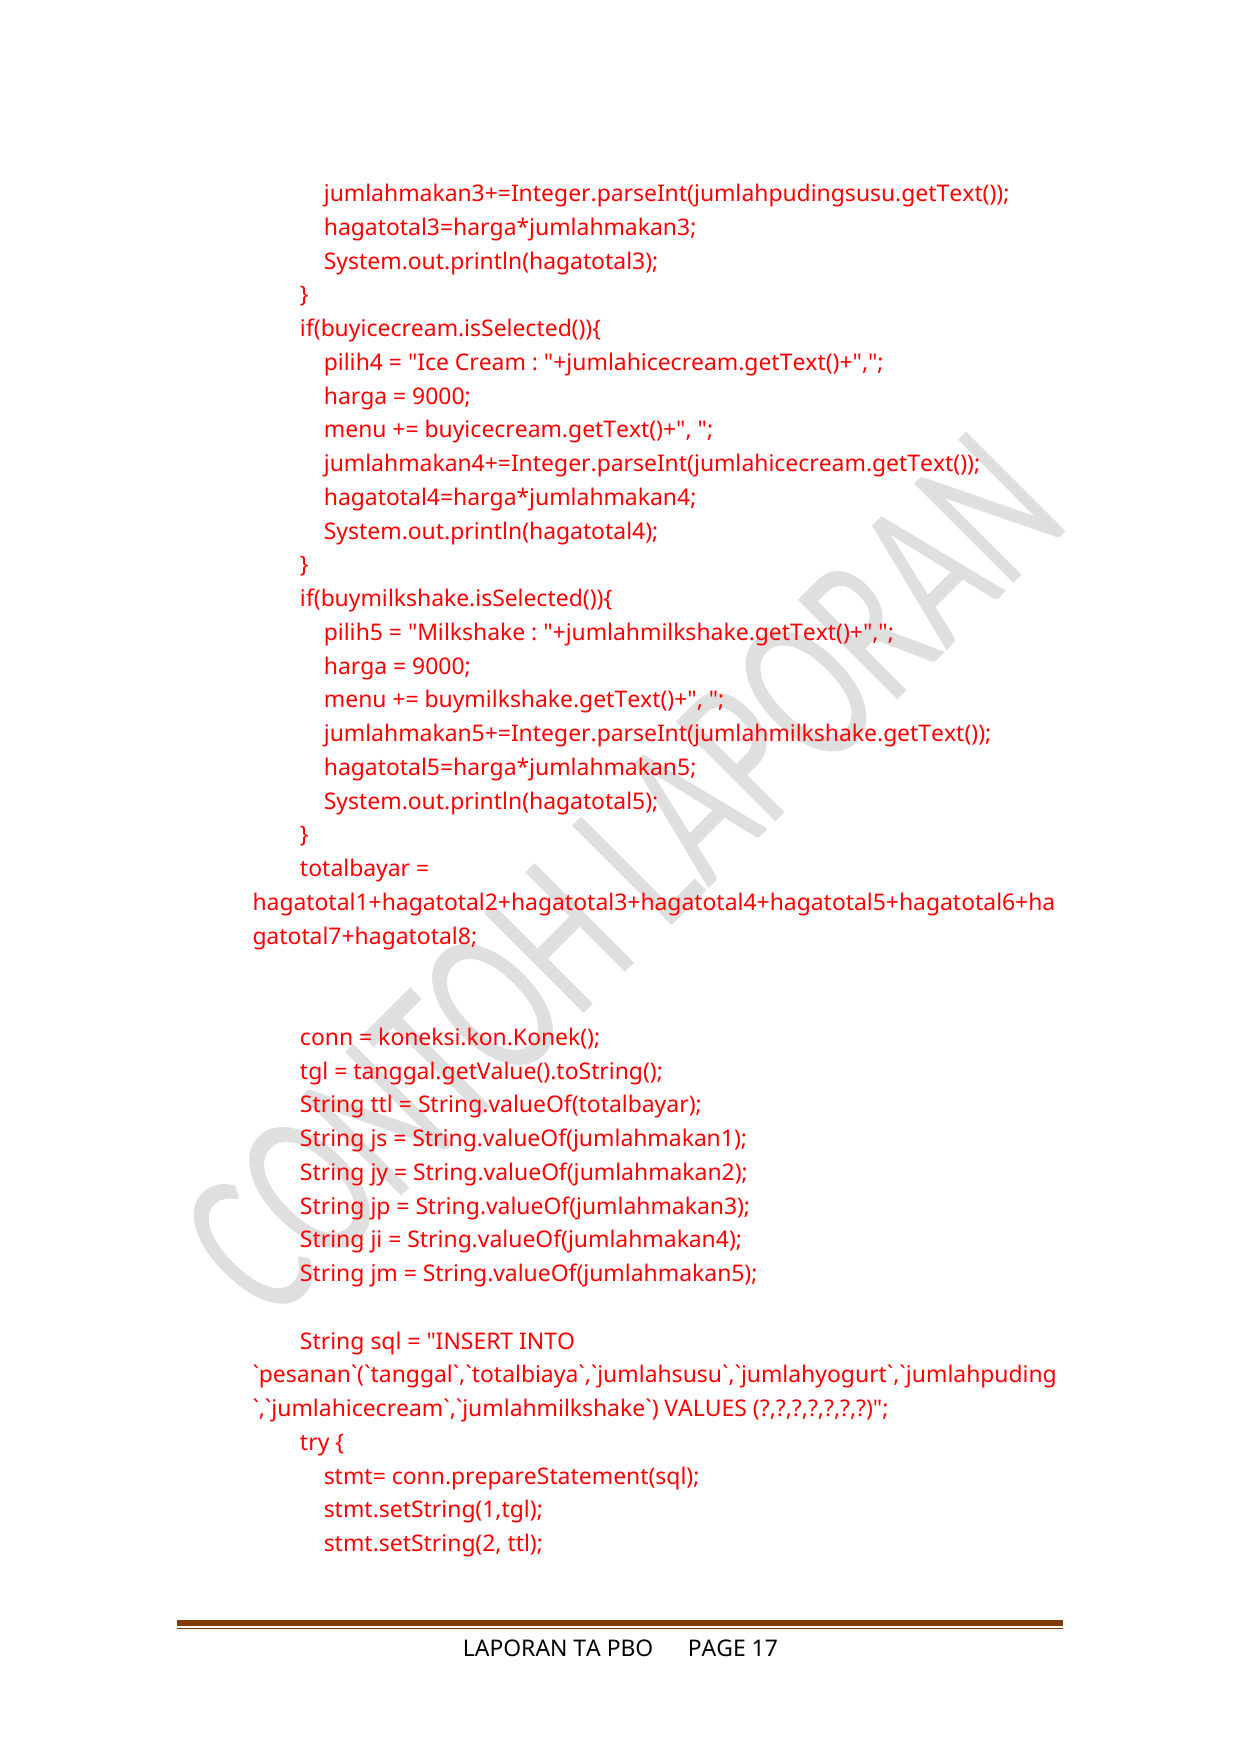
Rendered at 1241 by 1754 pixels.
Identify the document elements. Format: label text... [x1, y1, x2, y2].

list } [252, 278, 1063, 310]
list String ji = String.valueOf(jumlahmakan4); [252, 1223, 1063, 1255]
list String sql = "INSERT INTO `pesanan`(`tanggal`,`totalbiaya`,`jumlahsusu`,`jumlahyogurt`,`jumlahpuding`,`jumlahicecream`,`jumlahmilkshake`) VALUES (?,?,?,?,?,?,?)"; [252, 1325, 1063, 1423]
list pilih5 = "Milkshake : "+jumlahmilkshake.getText()+","; [252, 616, 1063, 647]
list hagatotal4=harga*jumlahmakan4; [252, 481, 1063, 512]
list String jm = String.valueOf(jumlahmakan5); [252, 1257, 1063, 1288]
list menu += buymilkshake.getText()+", "; [252, 683, 1063, 715]
list } [252, 818, 1063, 850]
list harga = 9000; [252, 380, 1063, 411]
list stmt= conn.prepareStatement(sql); [252, 1460, 1063, 1491]
list System.out.println(hagatotal4); [252, 515, 1063, 546]
list String jp = String.valueOf(jumlahmakan3); [252, 1190, 1063, 1221]
list tgl = tanggal.getValue().toString(); [252, 1055, 1063, 1086]
list if(buyicecream.isSelected()){ [252, 312, 1063, 343]
list if(buymilkshake.isSelected()){ [252, 582, 1063, 613]
list jumlahmakan3+=Integer.parseInt(jumlahpudingsusu.getText()); [252, 177, 1063, 208]
list pilih4 = "Ice Cream : "+jumlahicecream.getText()+","; [252, 346, 1063, 377]
list menu += buyicecream.getText()+", "; [252, 413, 1063, 445]
list totalbayar = hagatotal1+hagatotal2+hagatotal3+hagatotal4+hagatotal5+hagatotal6+hagatotal7+hagatotal8; [252, 852, 1063, 951]
list stmt.setString(1,tgl); [252, 1493, 1063, 1525]
list conn = koneksi.kon.Konek(); [252, 1021, 1063, 1052]
list try { [252, 1426, 1063, 1457]
list System.out.println(hagatotal3); [252, 245, 1063, 276]
list hagatotal5=harga*jumlahmakan5; [252, 751, 1063, 782]
list String jy = String.valueOf(jumlahmakan2); [252, 1156, 1063, 1187]
list jumlahmakan4+=Integer.parseInt(jumlahicecream.getText()); [252, 447, 1063, 478]
list String ttl = String.valueOf(totalbayar); [252, 1088, 1063, 1120]
list jumlahmakan5+=Integer.parseInt(jumlahmilkshake.getText()); [252, 717, 1063, 748]
list stmt.setString(2, ttl); [252, 1527, 1063, 1558]
list harga = 9000; [252, 650, 1063, 681]
list System.out.println(hagatotal5); [252, 785, 1063, 816]
list } [252, 548, 1063, 580]
list String js = String.valueOf(jumlahmakan1); [252, 1122, 1063, 1153]
list hagatotal3=harga*jumlahmakan3; [252, 211, 1063, 242]
